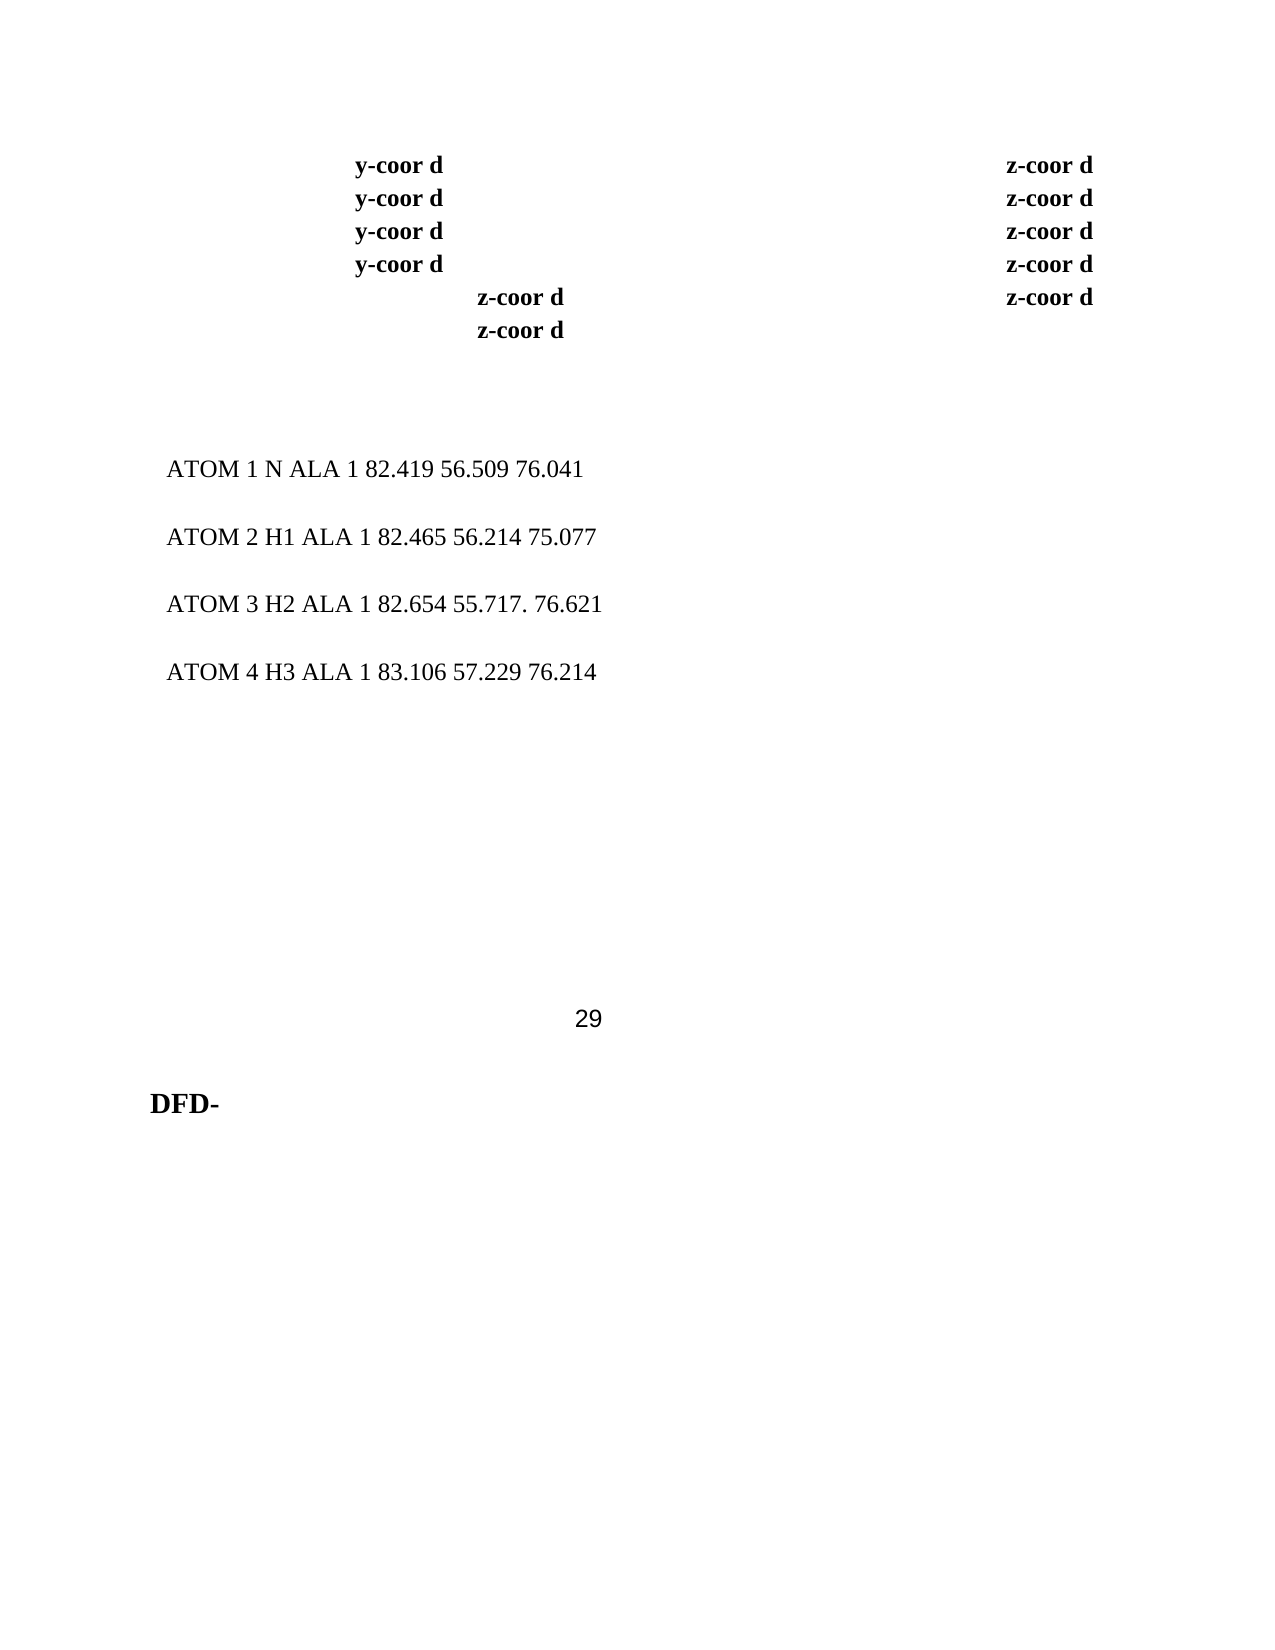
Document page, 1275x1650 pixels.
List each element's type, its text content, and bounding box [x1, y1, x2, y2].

text y-coor d [348, 216, 450, 245]
text z-coor d [999, 249, 1099, 278]
text z-coor d [999, 216, 1099, 245]
text z-coor d [999, 282, 1099, 311]
text z-coor d [999, 150, 1099, 179]
text DFD- [150, 1086, 253, 1119]
text z-coor d [470, 282, 570, 311]
text y-coor d [348, 150, 450, 179]
text y-coor d [348, 183, 450, 212]
text z-coor d [999, 183, 1099, 212]
text ATOM 2 H1 ALA 1 82.465 56.214 75.077 [166, 522, 1100, 550]
text 29 [574, 1004, 633, 1033]
text ATOM 4 H3 ALA 1 83.106 57.229 76.214 [166, 657, 1100, 685]
text z-coor d [470, 315, 570, 344]
text ATOM 3 H2 ALA 1 82.654 55.717. 76.621 [166, 589, 1100, 618]
text ATOM 1 N ALA 1 82.419 56.509 76.041 [166, 454, 1100, 483]
text y-coor d [348, 249, 450, 278]
